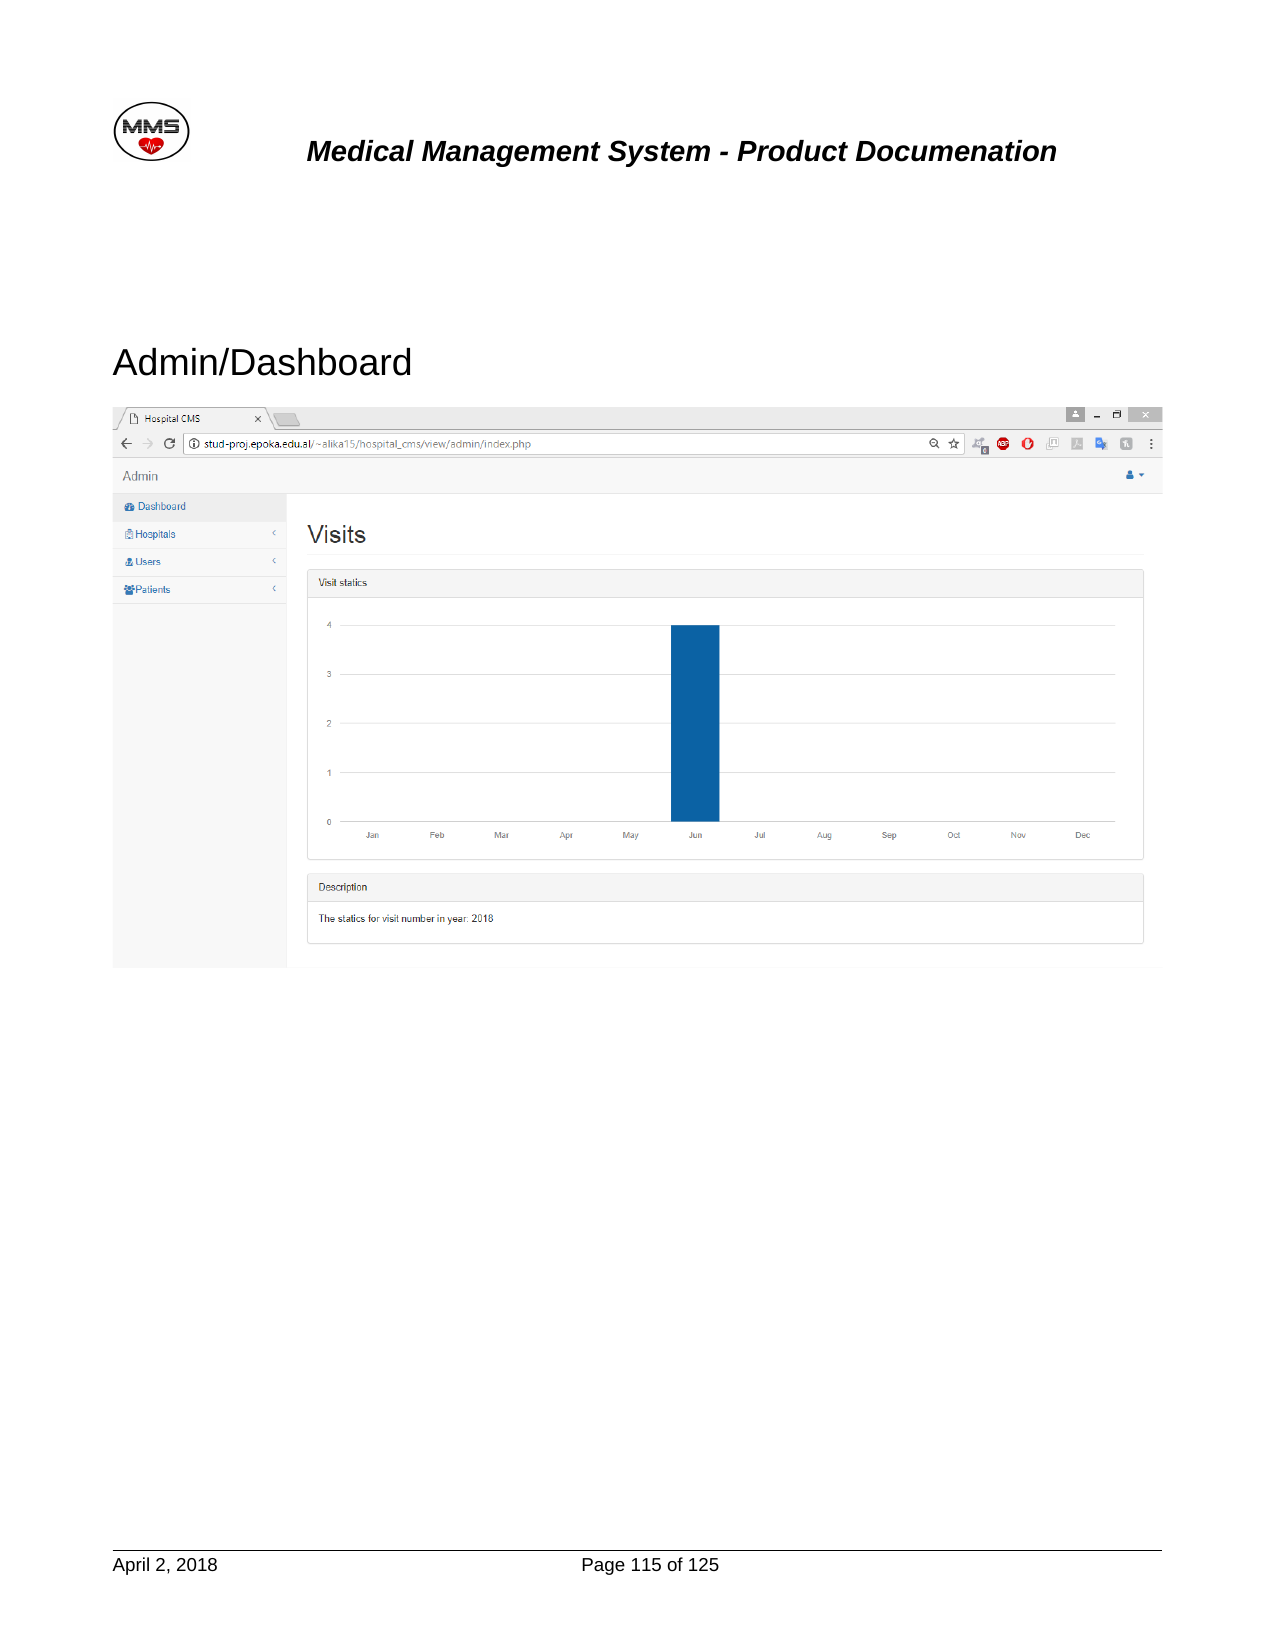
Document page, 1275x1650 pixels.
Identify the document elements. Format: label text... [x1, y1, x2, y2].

picture [112, 407, 1163, 968]
picture [112, 98, 191, 162]
text Admin/Dashboard [112, 340, 1162, 383]
